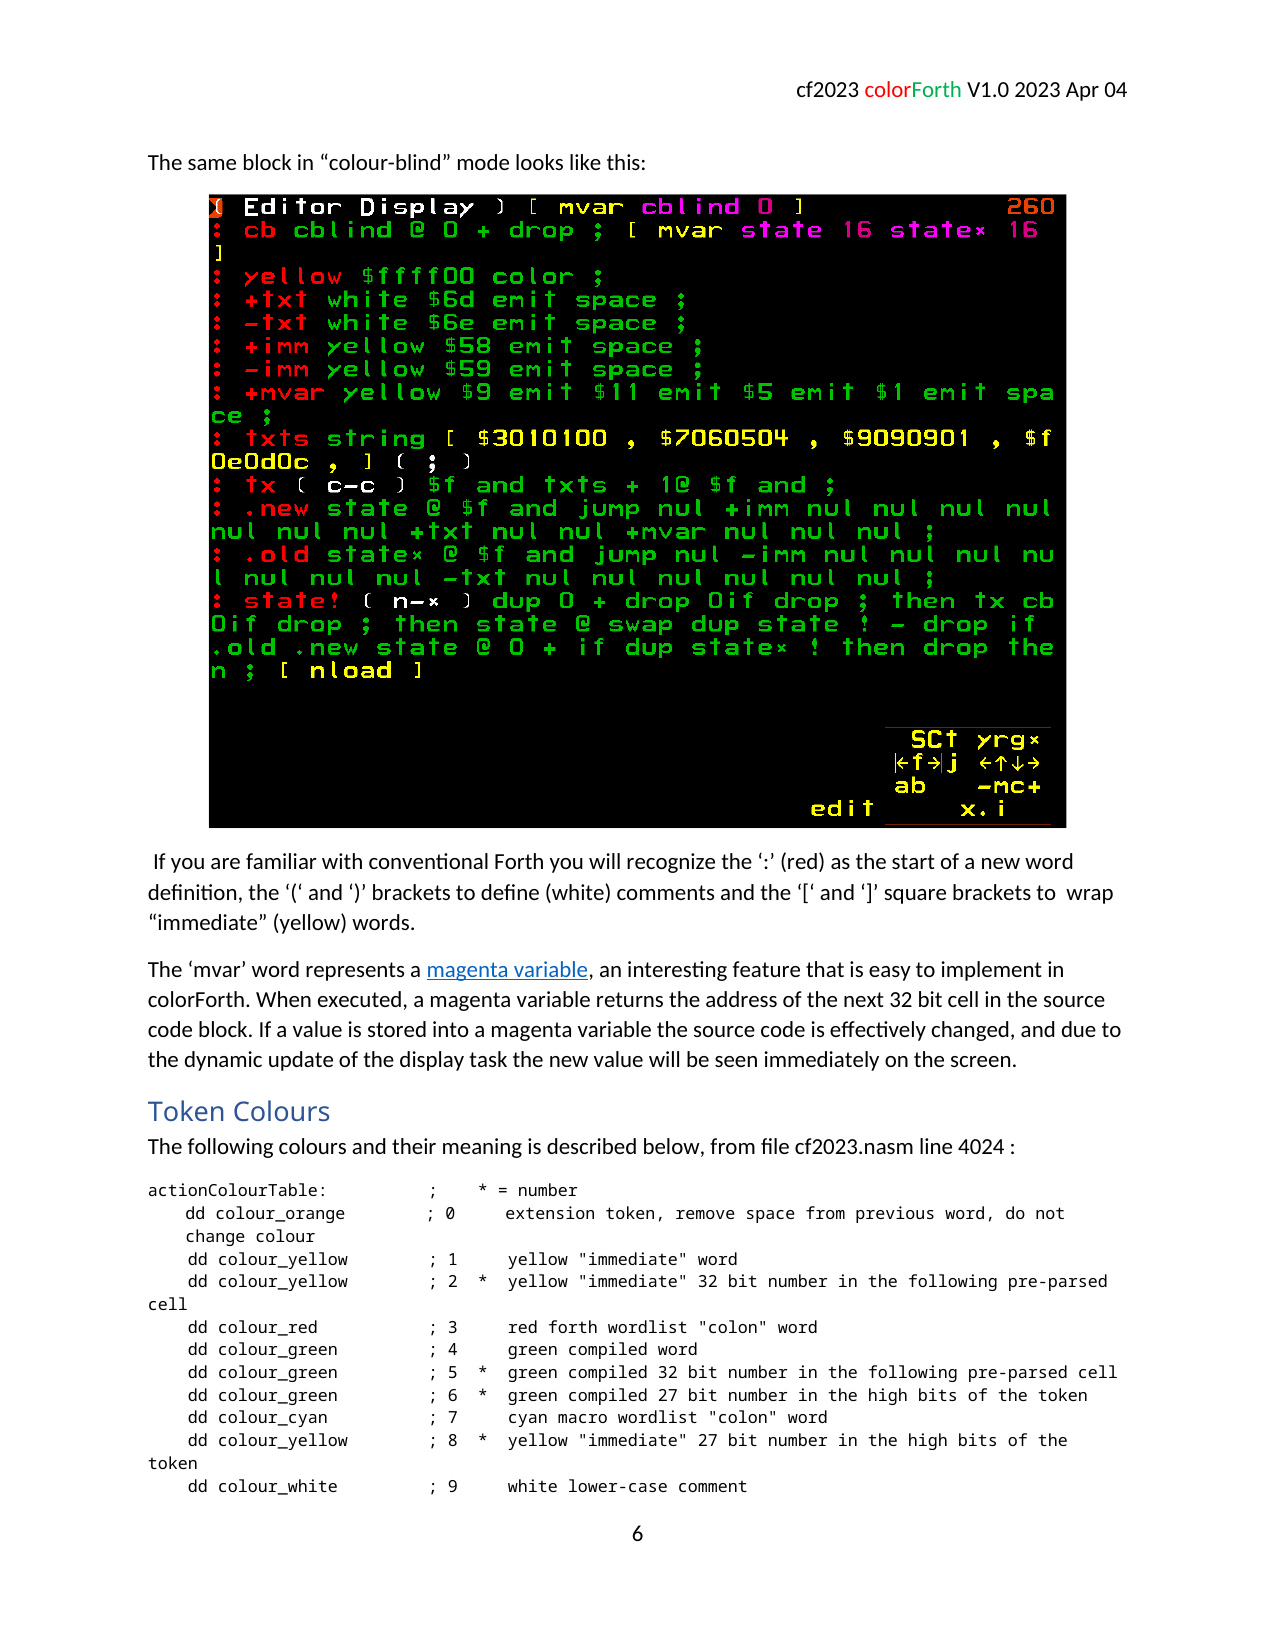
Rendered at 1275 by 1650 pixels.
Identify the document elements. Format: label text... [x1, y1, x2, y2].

text dd colour_white ; 9 white lower-case comment [148, 1474, 1127, 1497]
text dd colour_orange ; 0 extension token, remove space from previous word, do not change colour [185, 1202, 1127, 1247]
subtitle Token Colours [148, 1092, 1127, 1129]
text The same block in “colour-blind” mode looks like this: [148, 148, 1127, 176]
text dd colour_green ; 6 * green compiled 27 bit number in the high bits of the token [148, 1383, 1127, 1406]
text dd colour_cyan ; 7 cyan macro wordlist "colon" word [148, 1406, 1127, 1429]
text dd colour_red ; 3 red forth wordlist "colon" word [148, 1315, 1127, 1338]
text If you are familiar with conventional Forth you will recognize the ‘:’ (red) as the start of a new word definition, the ‘(‘ and ‘)’ brackets to define (white) comments and the ‘[‘ and ‘]’ square brackets to wrap “immediate” (yellow) words. [148, 847, 1127, 936]
text The ‘mvar’ word represents a magenta variable, an interesting feature that is easy to implement in colorForth. When executed, a magenta variable returns the address of the next 32 bit cell in the source code block. If a value is stored into a magenta variable the source code is effectively changed, and due to the dynamic update of the display task the new value will be seen immediately on the screen. [148, 955, 1127, 1073]
text dd colour_green ; 4 green compiled word [148, 1338, 1127, 1361]
text actionColourTable: ; * = number [148, 1179, 1127, 1202]
picture [208, 194, 1067, 829]
text dd colour_yellow ; 1 yellow "immediate" word [148, 1247, 1127, 1270]
text dd colour_green ; 5 * green compiled 32 bit number in the following pre-parsed cell [148, 1361, 1127, 1383]
text The following colours and their meaning is described below, from file cf2023.nasm line 4024 : [148, 1132, 1127, 1160]
text dd colour_yellow ; 2 * yellow "immediate" 32 bit number in the following pre-parsed cell [148, 1270, 1127, 1315]
text dd colour_yellow ; 8 * yellow "immediate" 27 bit number in the high bits of the token [148, 1429, 1127, 1474]
